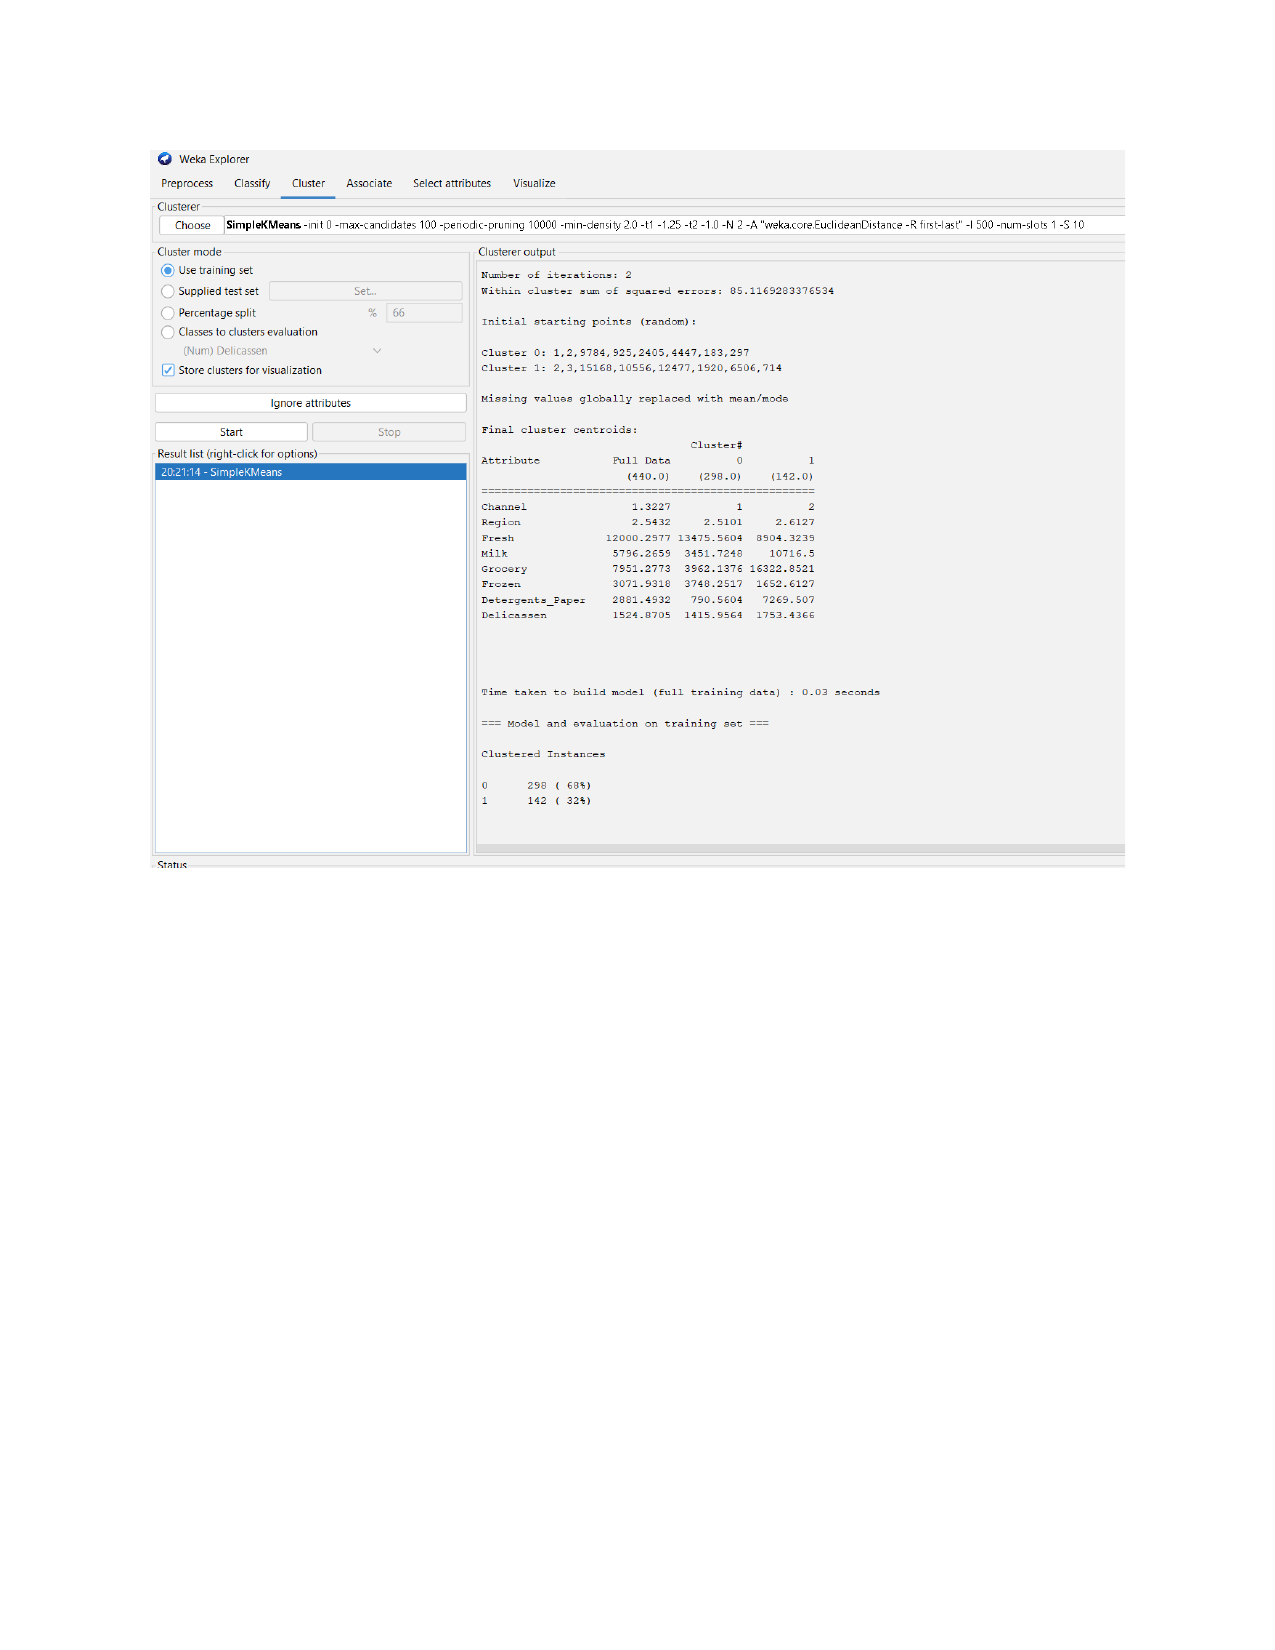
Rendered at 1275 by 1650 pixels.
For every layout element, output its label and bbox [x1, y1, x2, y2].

picture [150, 150, 1125, 868]
